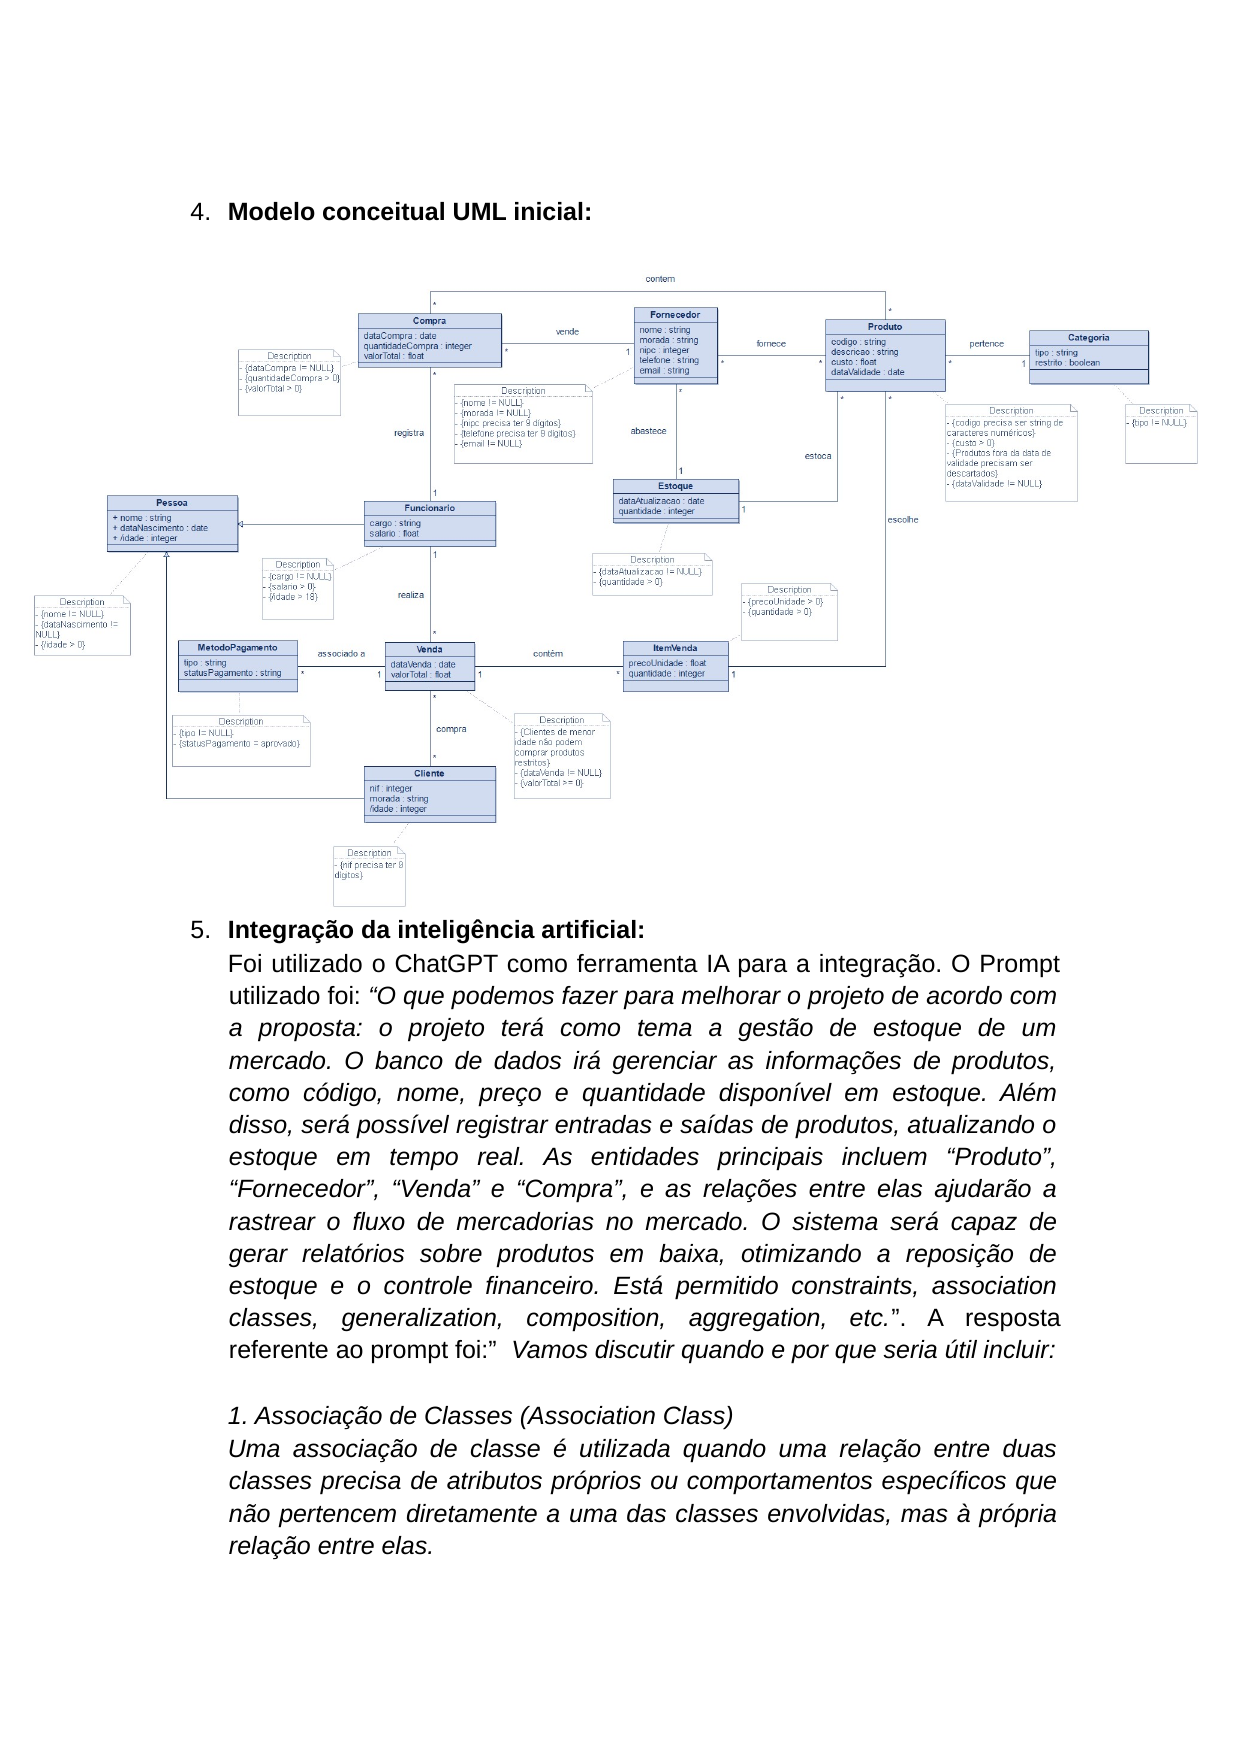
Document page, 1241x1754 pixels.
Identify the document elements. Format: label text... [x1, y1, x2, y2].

text 1. Associação de Classes (Association Class) [228, 1401, 1061, 1429]
picture [28, 260, 1203, 912]
list Modelo conceitual UML inicial: [190, 197, 1061, 226]
list Integração da inteligência artificial: [190, 916, 1061, 944]
text Uma associação de classe é utilizada quando uma relação entre duas classes precisa de atributos próprios ou comportamentos específicos que não pertencem diretamente a uma das classes envolvidas, mas à própria relação entre elas. [228, 1434, 1061, 1559]
text Foi utilizado o ChatGPT como ferramenta IA para a integração. O Prompt utilizado foi: “O que podemos fazer para melhorar o projeto de acordo com a proposta: o projeto terá como tema a gestão de estoque de um mercado. O banco de dados irá gerenciar as informações de produtos, como código, nome, preço e quantidade disponível em estoque. Além disso, será possível registrar entradas e saídas de produtos, atualizando o estoque em tempo real. As entidades principais incluem “Produto”, “Fornecedor”, “Venda” e “Compra”, e as relações entre elas ajudarão a rastrear o fluxo de mercadorias no mercado. O sistema será capaz de gerar relatórios sobre produtos em baixa, otimizando a reposição de estoque e o controle financeiro. Está permitido constraints, association classes, generalization, composition, aggregation, etc.”. A resposta referente ao prompt foi:” Vamos discutir quando e por que seria útil incluir: [228, 949, 1061, 1364]
